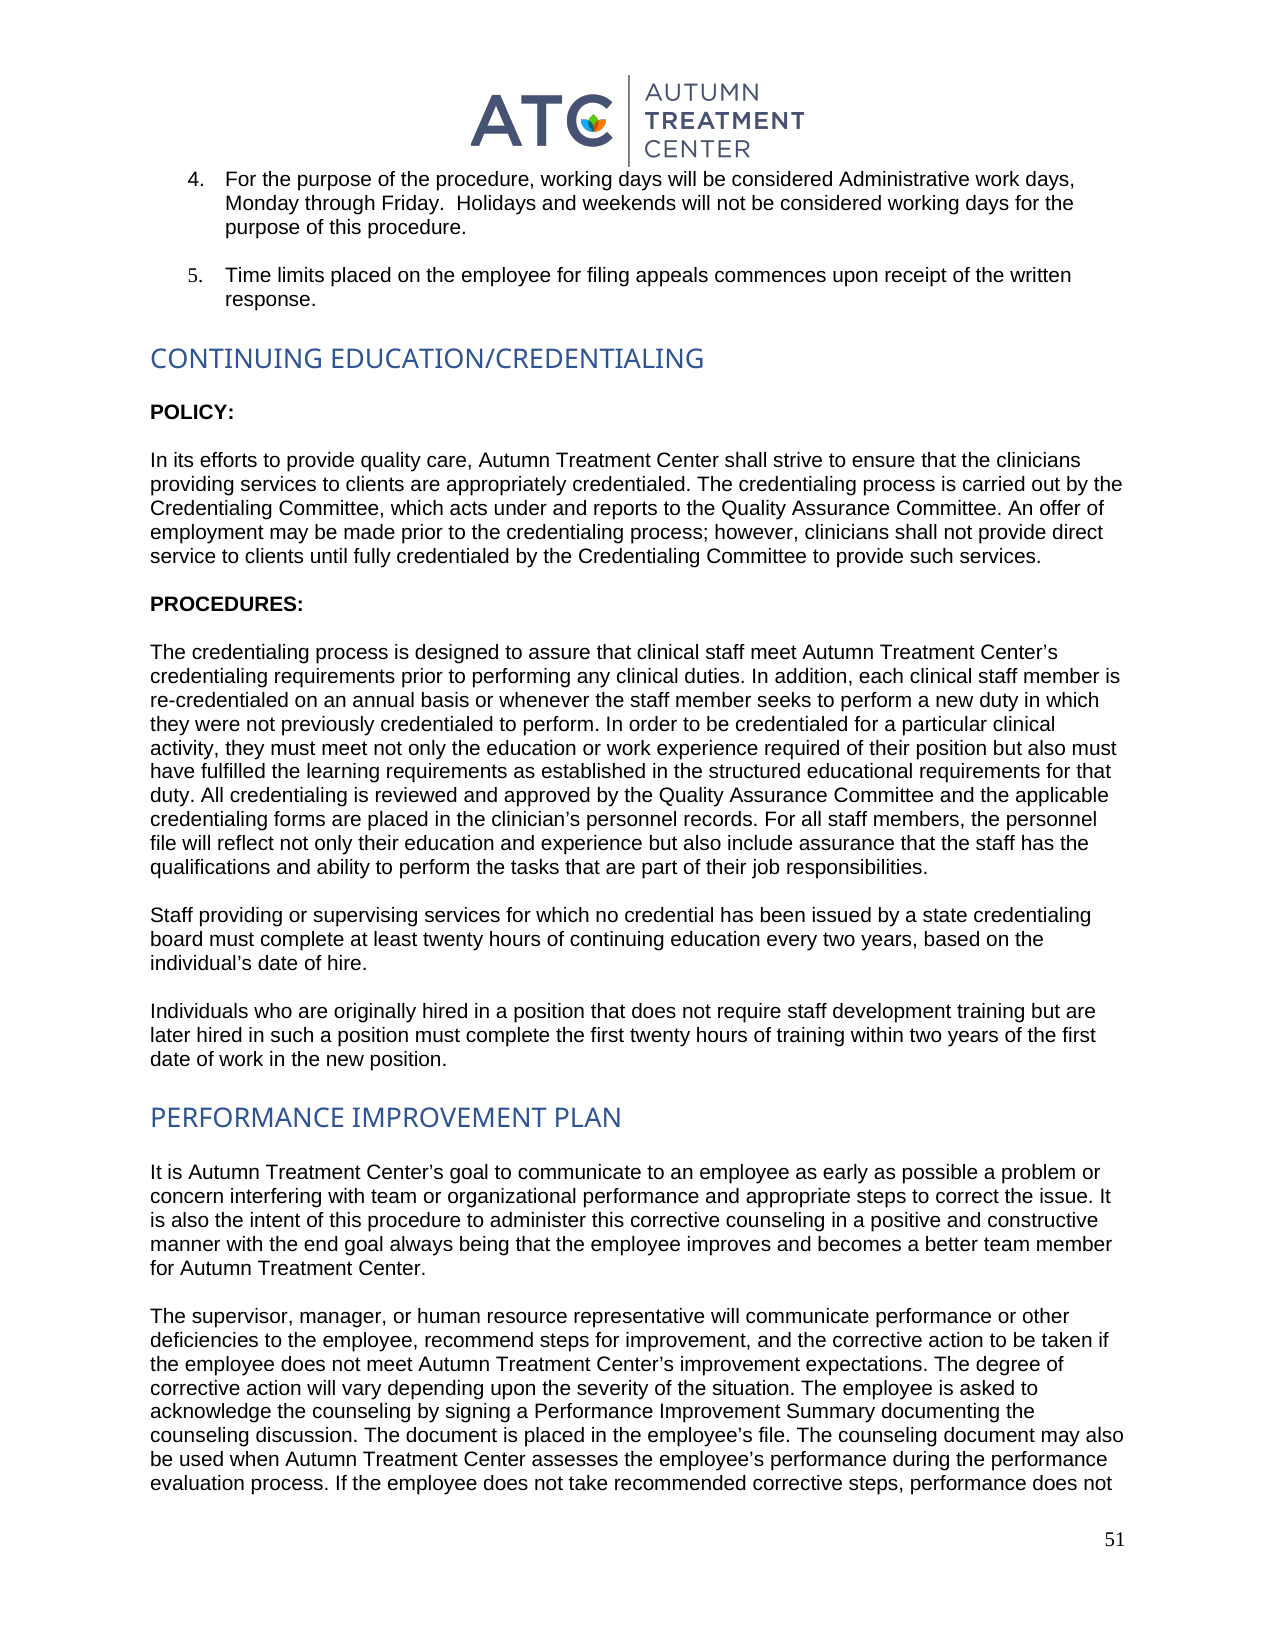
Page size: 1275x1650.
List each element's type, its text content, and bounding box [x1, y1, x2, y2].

text The credentialing process is designed to assure that clinical staff meet Autumn Treatment Center’s credentialing requirements prior to performing any clinical duties. In addition, each clinical staff member is re-credentialed on an annual basis or whenever the staff member seeks to perform a new duty in which they were not previously credentialed to perform. In order to be credentialed for a particular clinical activity, they must meet not only the education or work experience required of their position but also must have fulfilled the learning requirements as established in the structured educational requirements for that duty. All credentialing is reviewed and approved by the Quality Assurance Committee and the applicable credentialing forms are placed in the clinician’s personnel records. For all staff members, the personnel file will reflect not only their education and experience but also include assurance that the staff has the qualifications and ability to perform the tasks that are part of their job responsibilities. [150, 639, 1125, 879]
text It is Autumn Treatment Center’s goal to communicate to an employee as early as possible a problem or concern interfering with team or organizational performance and appropriate steps to correct the issue. It is also the intent of this procedure to administer this corrective counseling in a positive and constructive manner with the end goal always being that the employee improves and becomes a better team member for Autumn Treatment Center. [150, 1160, 1125, 1279]
text PROCEDURES: [150, 592, 1125, 616]
list For the purpose of the procedure, working days will be considered Administrative work days, Monday through Friday. Holidays and weekends will not be considered working days for the purpose of this procedure. [187, 167, 1125, 239]
subtitle PERFORMANCE IMPROVEMENT PLAN [150, 1099, 1125, 1136]
text Individuals who are originally hired in a position that does not require staff development training but are later hired in such a position must complete the first twenty hours of training within two years of the first date of work in the new position. [150, 999, 1125, 1071]
picture [470, 75, 805, 167]
text In its efforts to provide quality care, Autumn Treatment Center shall strive to ensure that the clinicians providing services to clients are appropriately credentialed. The credentialing process is carried out by the Credentialing Committee, which acts under and reports to the Quality Assurance Committee. An offer of employment may be made prior to the credentialing process; however, clinicians shall not provide direct service to clients until fully credentialed by the Credentialing Committee to provide such services. [150, 448, 1125, 568]
text Staff providing or supervising services for which no credential has been issued by a state credentialing board must complete at least twenty hours of continuing education every two years, based on the individual’s date of hire. [150, 903, 1125, 975]
list Time limits placed on the employee for filing appeals commences upon receipt of the written response. [187, 263, 1125, 311]
text CONTINUING EDUCATION/CREDENTIALING [150, 339, 1125, 376]
text POLICY: [150, 400, 1125, 424]
